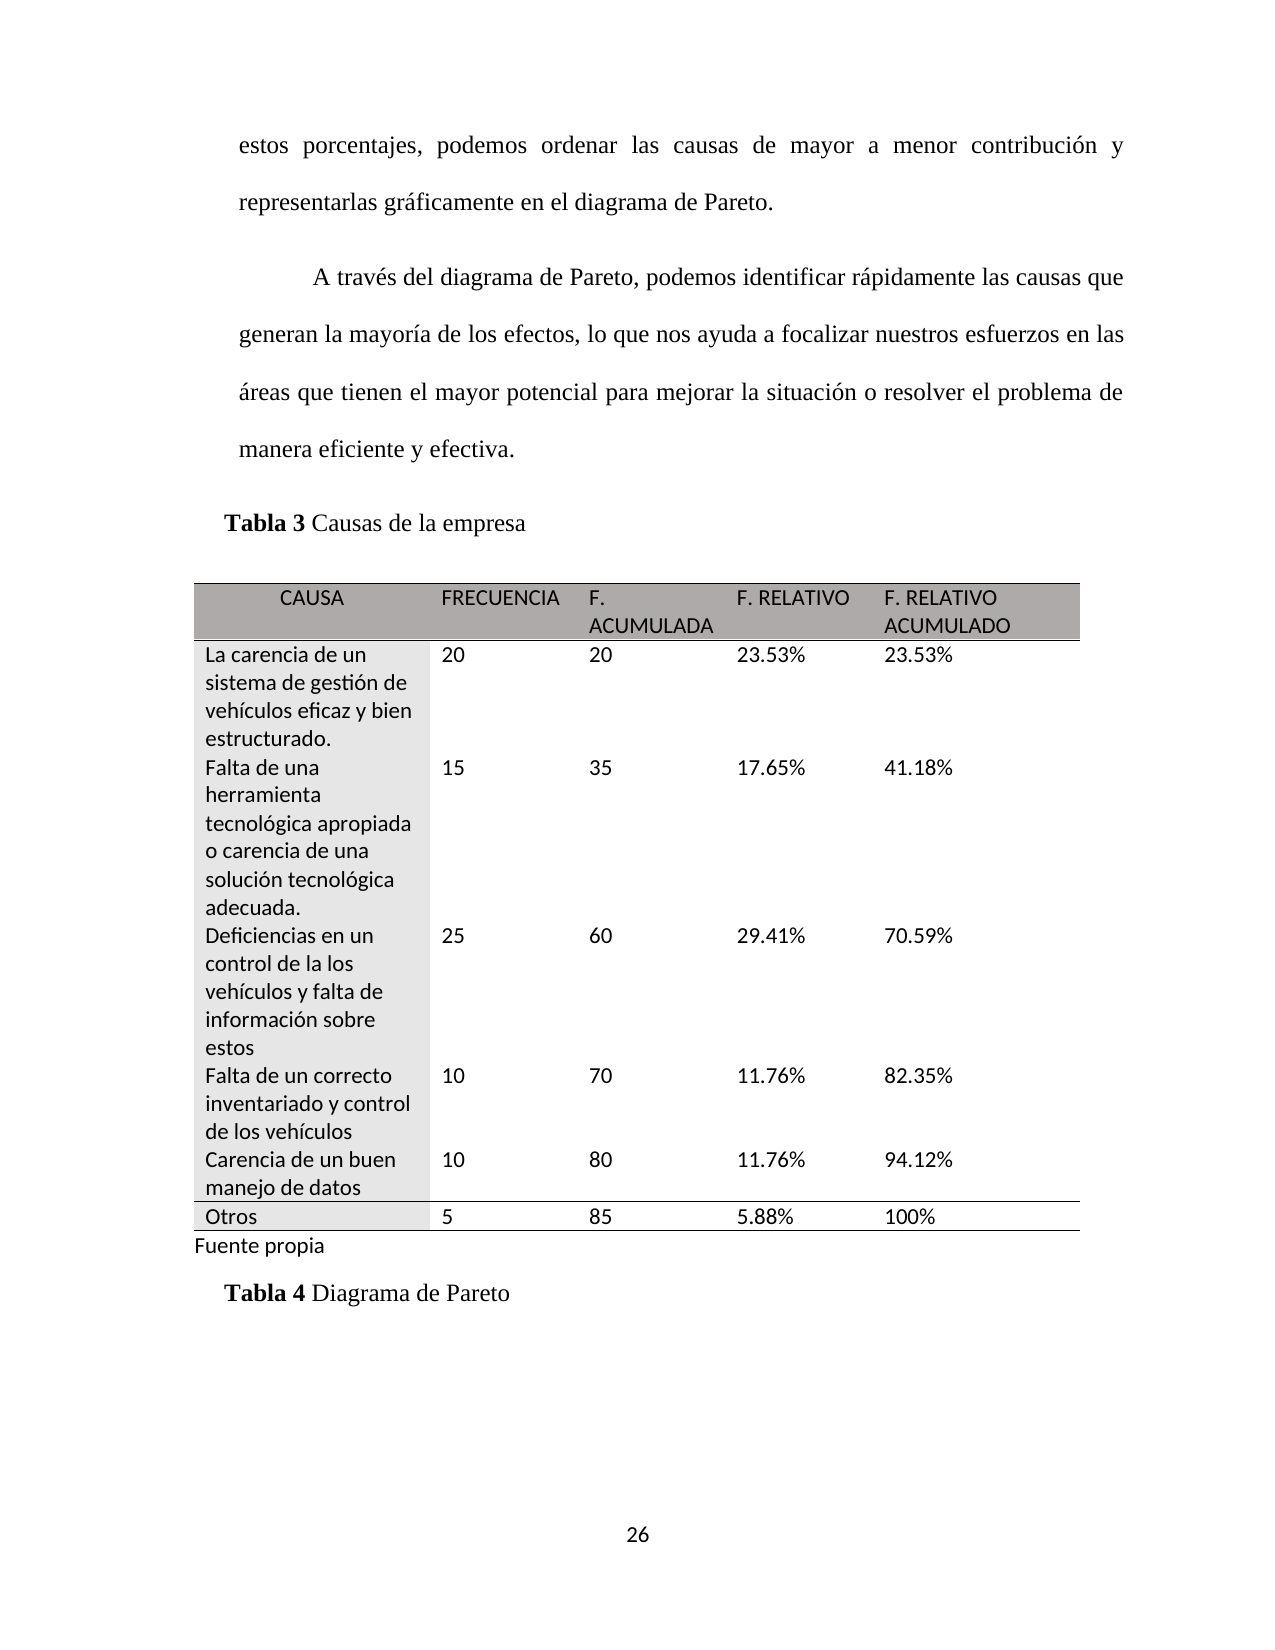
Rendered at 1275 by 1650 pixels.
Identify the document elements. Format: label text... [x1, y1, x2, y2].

table_cell 29.41% [725, 921, 873, 1061]
table_cell 35 [578, 753, 725, 921]
table_cell 94.12% [873, 1145, 1080, 1201]
table_header F. RELATIVO ACUMULADO [873, 584, 1080, 639]
table_cell 41.18% [873, 753, 1080, 921]
table_cell 10 [430, 1061, 578, 1145]
table_header F. RELATIVO [725, 584, 873, 639]
table_cell Carencia de un buen manejo de datos [194, 1145, 430, 1201]
table_cell 60 [578, 921, 725, 1061]
table_cell 23.53% [725, 641, 873, 753]
table_cell 70.59% [873, 921, 1080, 1061]
table_header CAUSA [194, 584, 430, 639]
table_cell 85 [578, 1202, 725, 1230]
table_cell 17.65% [725, 753, 873, 921]
table_cell Falta de un correcto inventariado y control de los vehículos [194, 1061, 430, 1145]
table_cell 11.76% [725, 1145, 873, 1201]
table_cell 80 [578, 1145, 725, 1201]
table_header F. ACUMULADA [578, 584, 725, 639]
table_cell La carencia de un sistema de gestión de vehículos eficaz y bien estructurado. [194, 641, 430, 753]
table_cell Deficiencias en un control de la los vehículos y falta de información sobre estos [194, 921, 430, 1061]
table_cell 10 [430, 1145, 578, 1201]
text A través del diagrama de Pareto, podemos identificar rápidamente las causas que generan la mayoría de los efectos, lo que nos ayuda a focalizar nuestros esfuerzos en las áreas que tienen el mayor potencial para mejorar la situación o resolver el problema de manera eficiente y efectiva. [239, 262, 1125, 463]
text Tabla 3 Causas de la empresa [150, 508, 1125, 537]
table_cell 11.76% [725, 1061, 873, 1145]
table_cell 100% [873, 1202, 1080, 1230]
table_cell 20 [430, 641, 578, 753]
table_cell 5.88% [725, 1202, 873, 1230]
table_cell 25 [430, 921, 578, 1061]
text Fuente propia [194, 1231, 1125, 1259]
table_cell 5 [430, 1202, 578, 1230]
table_cell 82.35% [873, 1061, 1080, 1145]
table_cell Falta de una herramienta tecnológica apropiada o carencia de una solución tecnológica adecuada. [194, 753, 430, 921]
text Tabla 4 Diagrama de Pareto [150, 1278, 1125, 1307]
table_cell 70 [578, 1061, 725, 1145]
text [239, 130, 1125, 216]
table_cell 20 [578, 641, 725, 753]
table_cell Otros [194, 1202, 430, 1230]
table_cell 15 [430, 753, 578, 921]
table_header FRECUENCIA [430, 584, 578, 639]
table_cell 23.53% [873, 641, 1080, 753]
